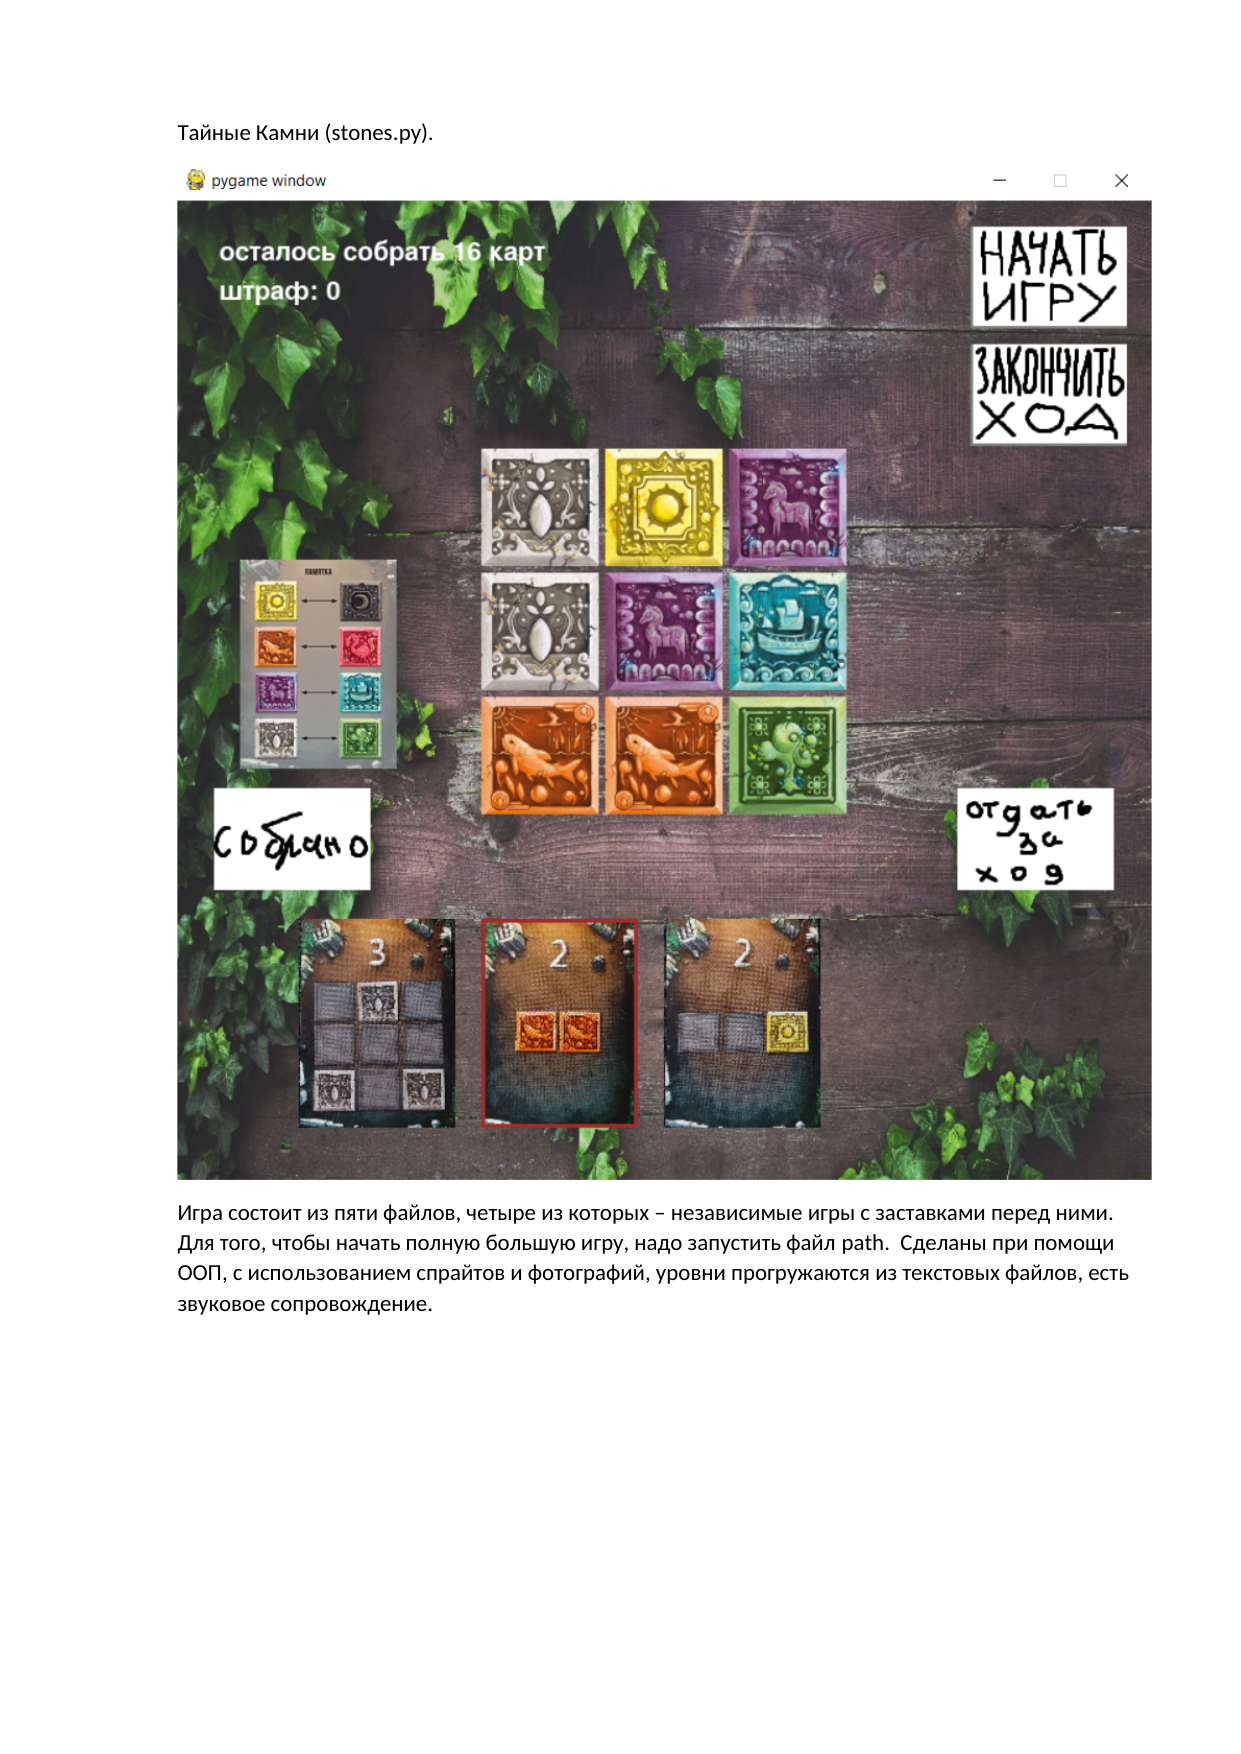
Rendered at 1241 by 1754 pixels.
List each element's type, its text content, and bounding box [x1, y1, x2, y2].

text Тайные Камни (stones.py). [177, 118, 1152, 146]
picture [177, 165, 1152, 1180]
text Игра состоит из пяти файлов, четыре из которых – независимые игры с заставками перед ними. Для того, чтобы начать полную большую игру, надо запустить файл path. Сделаны при помощи ООП, с использованием спрайтов и фотографий, уровни прогружаются из текстовых файлов, есть звуковое сопровождение. [177, 1198, 1152, 1317]
